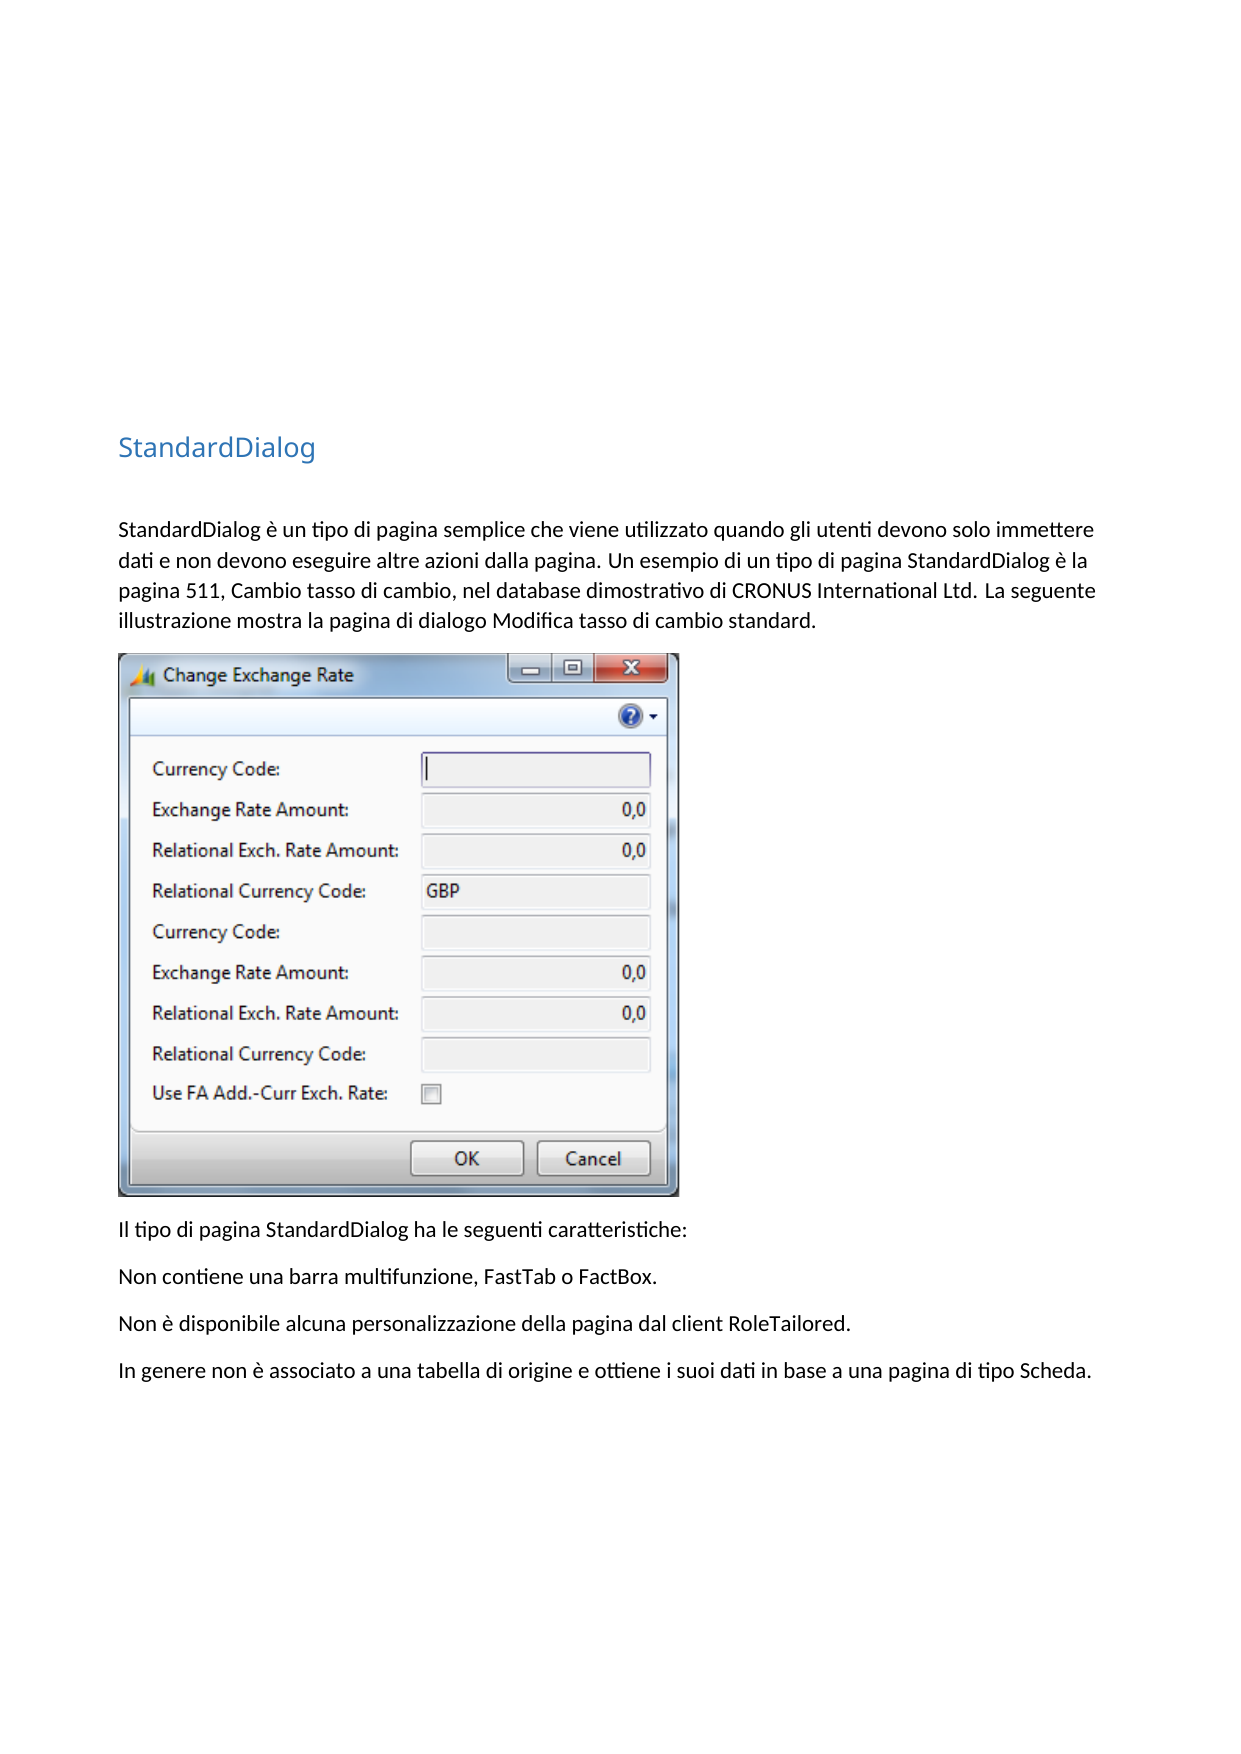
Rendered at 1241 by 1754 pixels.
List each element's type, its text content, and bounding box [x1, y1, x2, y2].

text Non contiene una barra multifunzione, FastTab o FactBox. [118, 1262, 1122, 1291]
text In genere non è associato a una tabella di origine e ottiene i suoi dati in base a una pagina di tipo Scheda. [118, 1356, 1122, 1384]
text Il tipo di pagina StandardDialog ha le seguenti caratteristiche: [118, 1216, 1122, 1244]
text Non è disponibile alcuna personalizzazione della pagina dal client RoleTailored. [118, 1309, 1122, 1337]
picture [118, 653, 681, 1197]
subtitle StandardDialog [118, 429, 1122, 466]
text StandardDialog è un tipo di pagina semplice che viene utilizzato quando gli utenti devono solo immettere dati e non devono eseguire altre azioni dalla pagina. Un esempio di un tipo di pagina StandardDialog è la pagina 511, Cambio tasso di cambio, nel database dimostrativo di CRONUS International Ltd. La seguente illustrazione mostra la pagina di dialogo Modifica tasso di cambio standard. [118, 516, 1122, 634]
